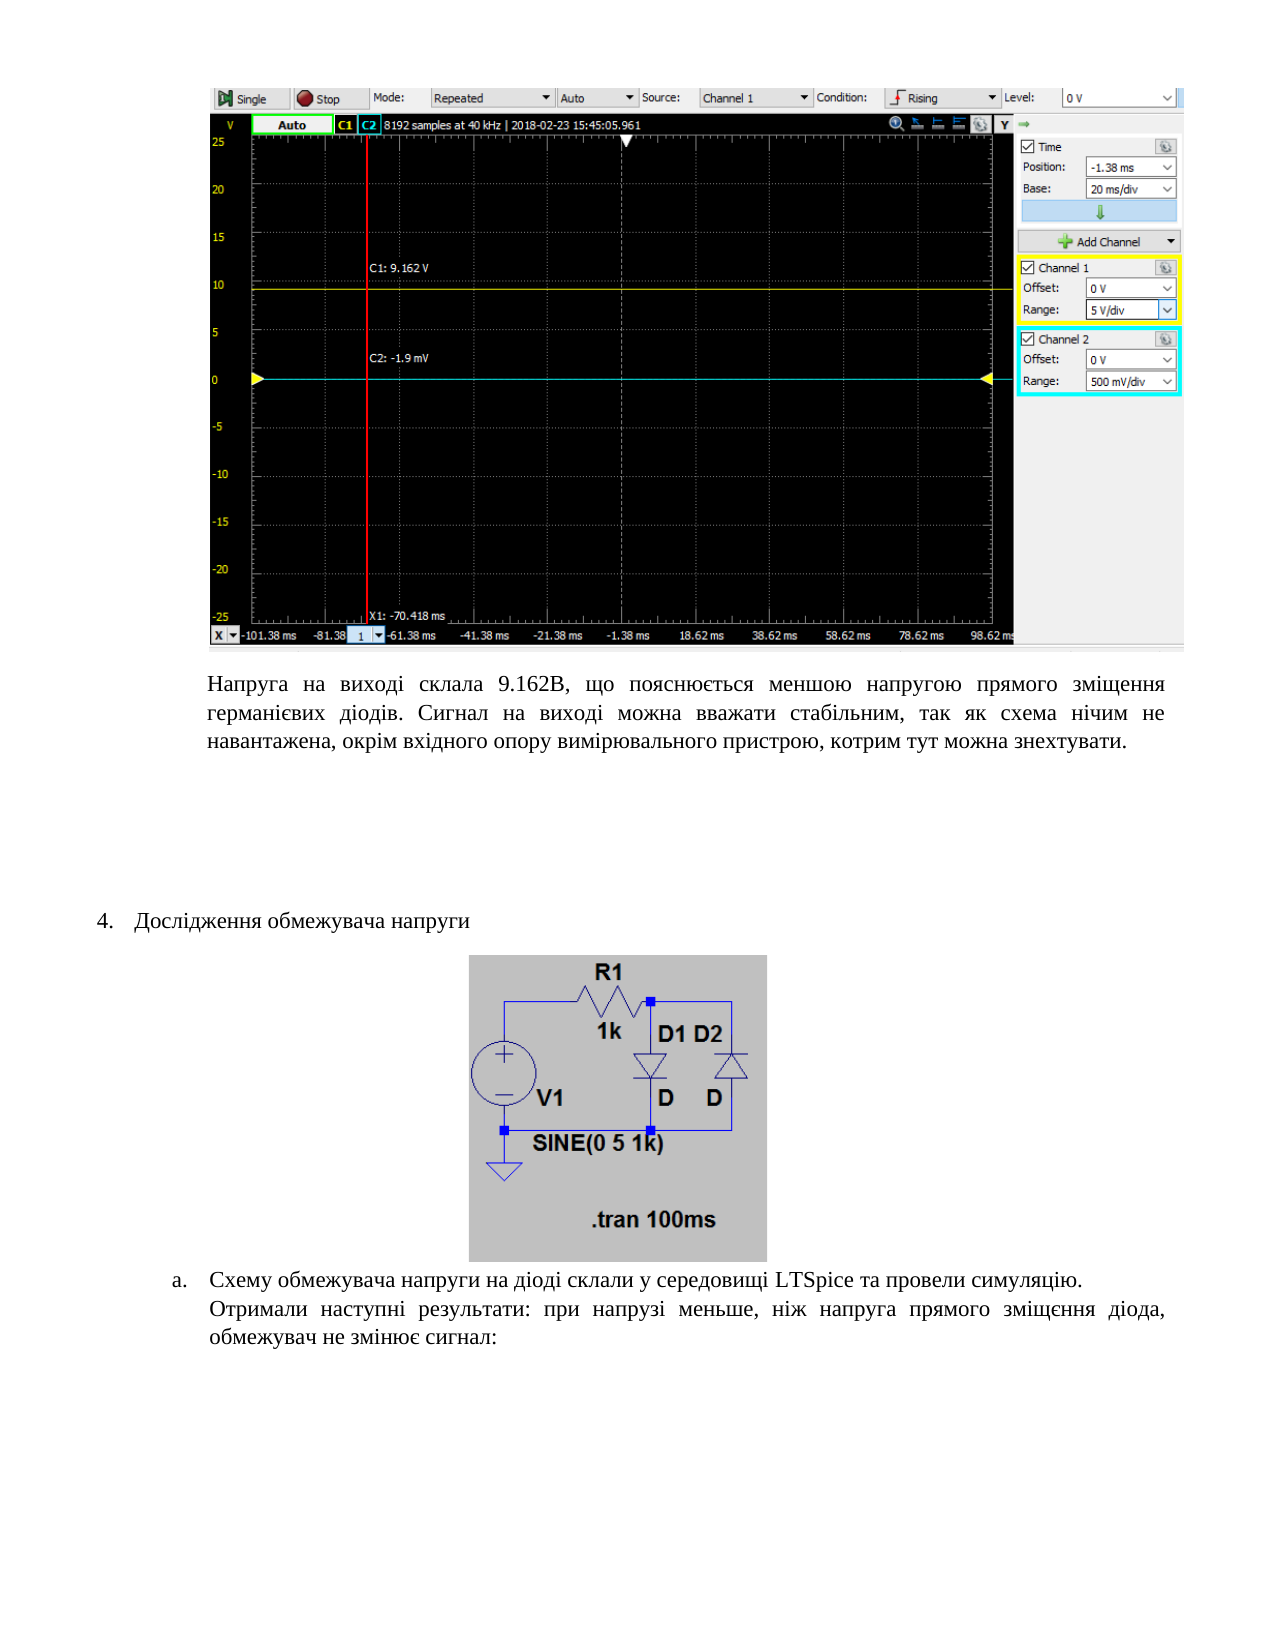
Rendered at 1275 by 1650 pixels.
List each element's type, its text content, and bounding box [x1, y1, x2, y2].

picture [209, 88, 1184, 652]
list Дослідження обмежувача напруги [97, 908, 1167, 934]
list Отримали наступні результати: при напрузі меньше, ніж напруга прямого зміщєння діода, обмежувач не змінює сигнал: [209, 1294, 1167, 1349]
text Напруга на виході склала 9.162В, що пояснюється меншою напругою прямого зміщення германієвих діодів. Сигнал на виході можна вважати стабільним, так як схема нічим не навантажена, окрім вхідного опору вимірювального пристрою, котрим тут можна знехтувати. [207, 670, 1167, 753]
picture [468, 955, 768, 1262]
